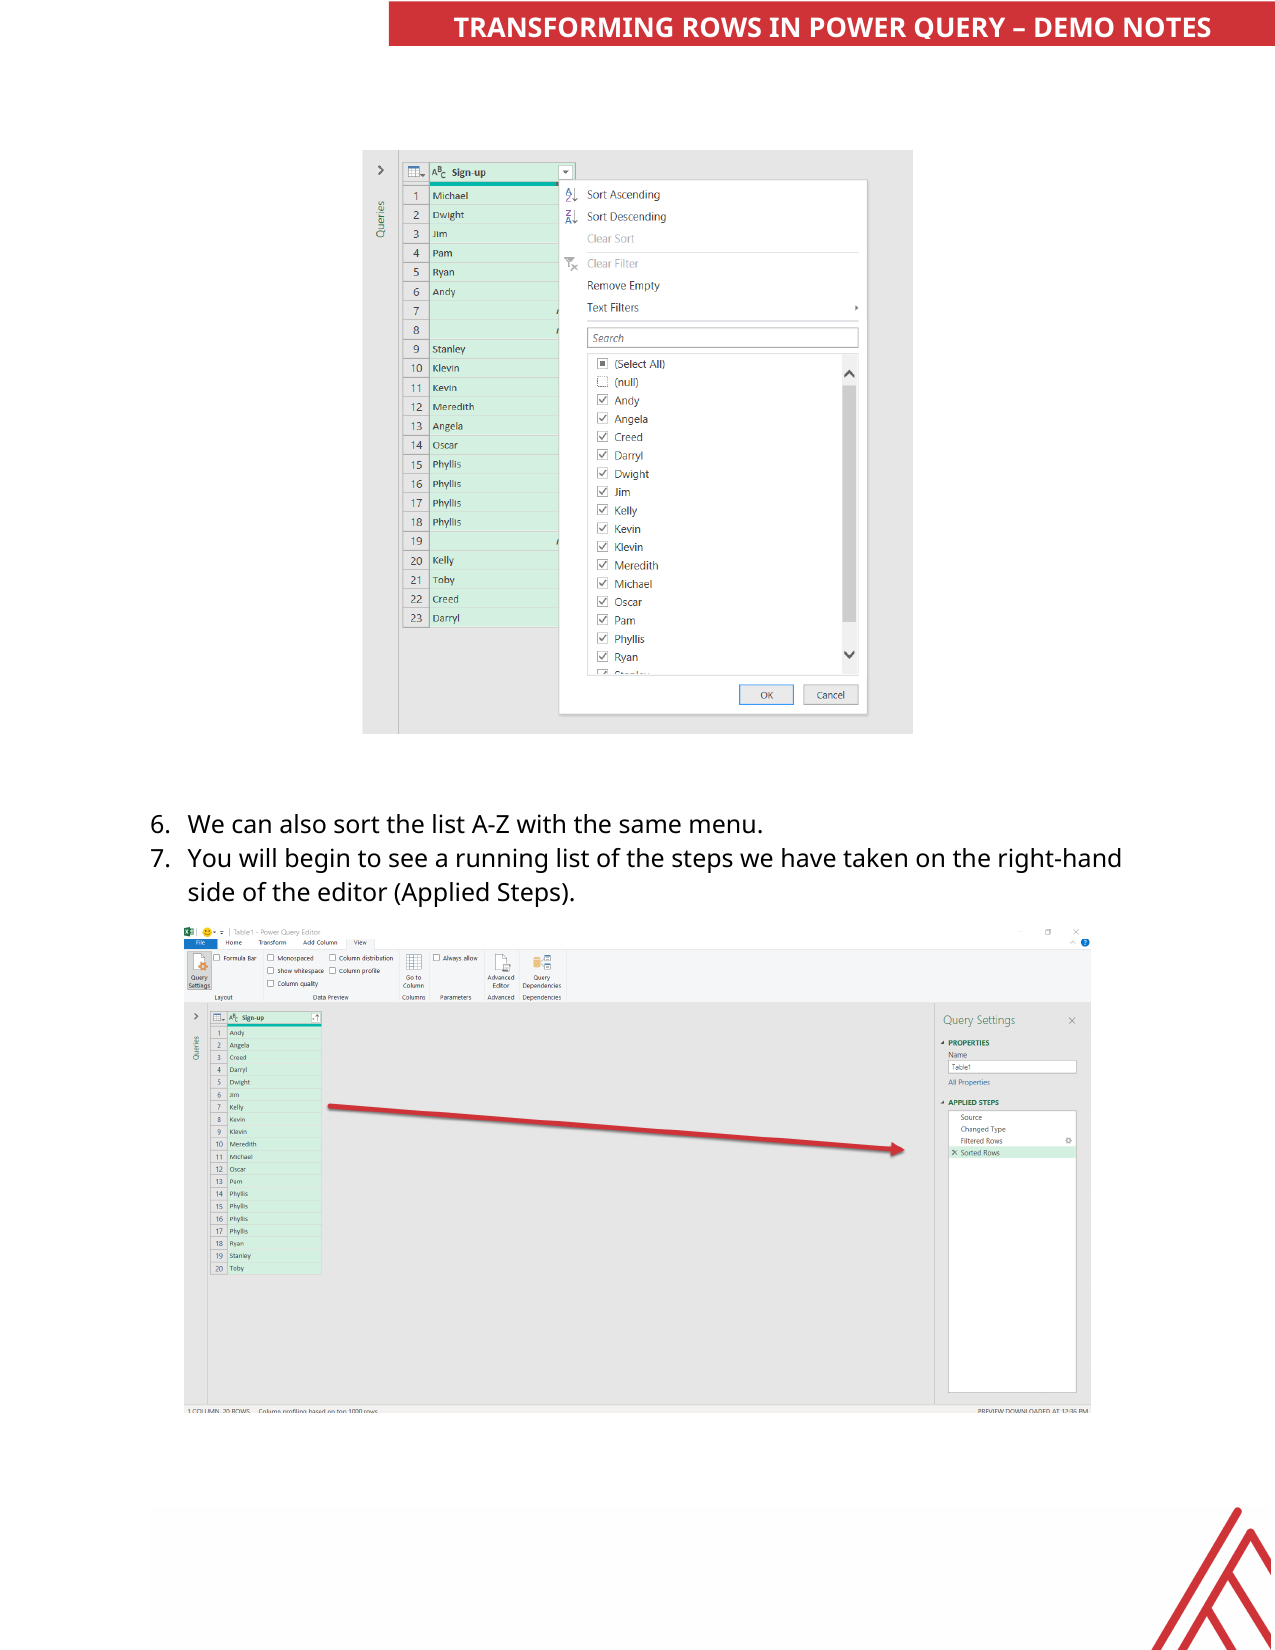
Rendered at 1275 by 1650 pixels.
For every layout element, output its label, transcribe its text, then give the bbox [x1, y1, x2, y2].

picture [362, 150, 913, 734]
list We can also sort the list A-Z with the same menu. [150, 807, 1125, 841]
picture [150, 1507, 1271, 1650]
picture [184, 925, 1091, 1413]
list You will begin to see a running list of the steps we have taken on the right-hand side of the editor (Applied Steps). [150, 841, 1125, 909]
